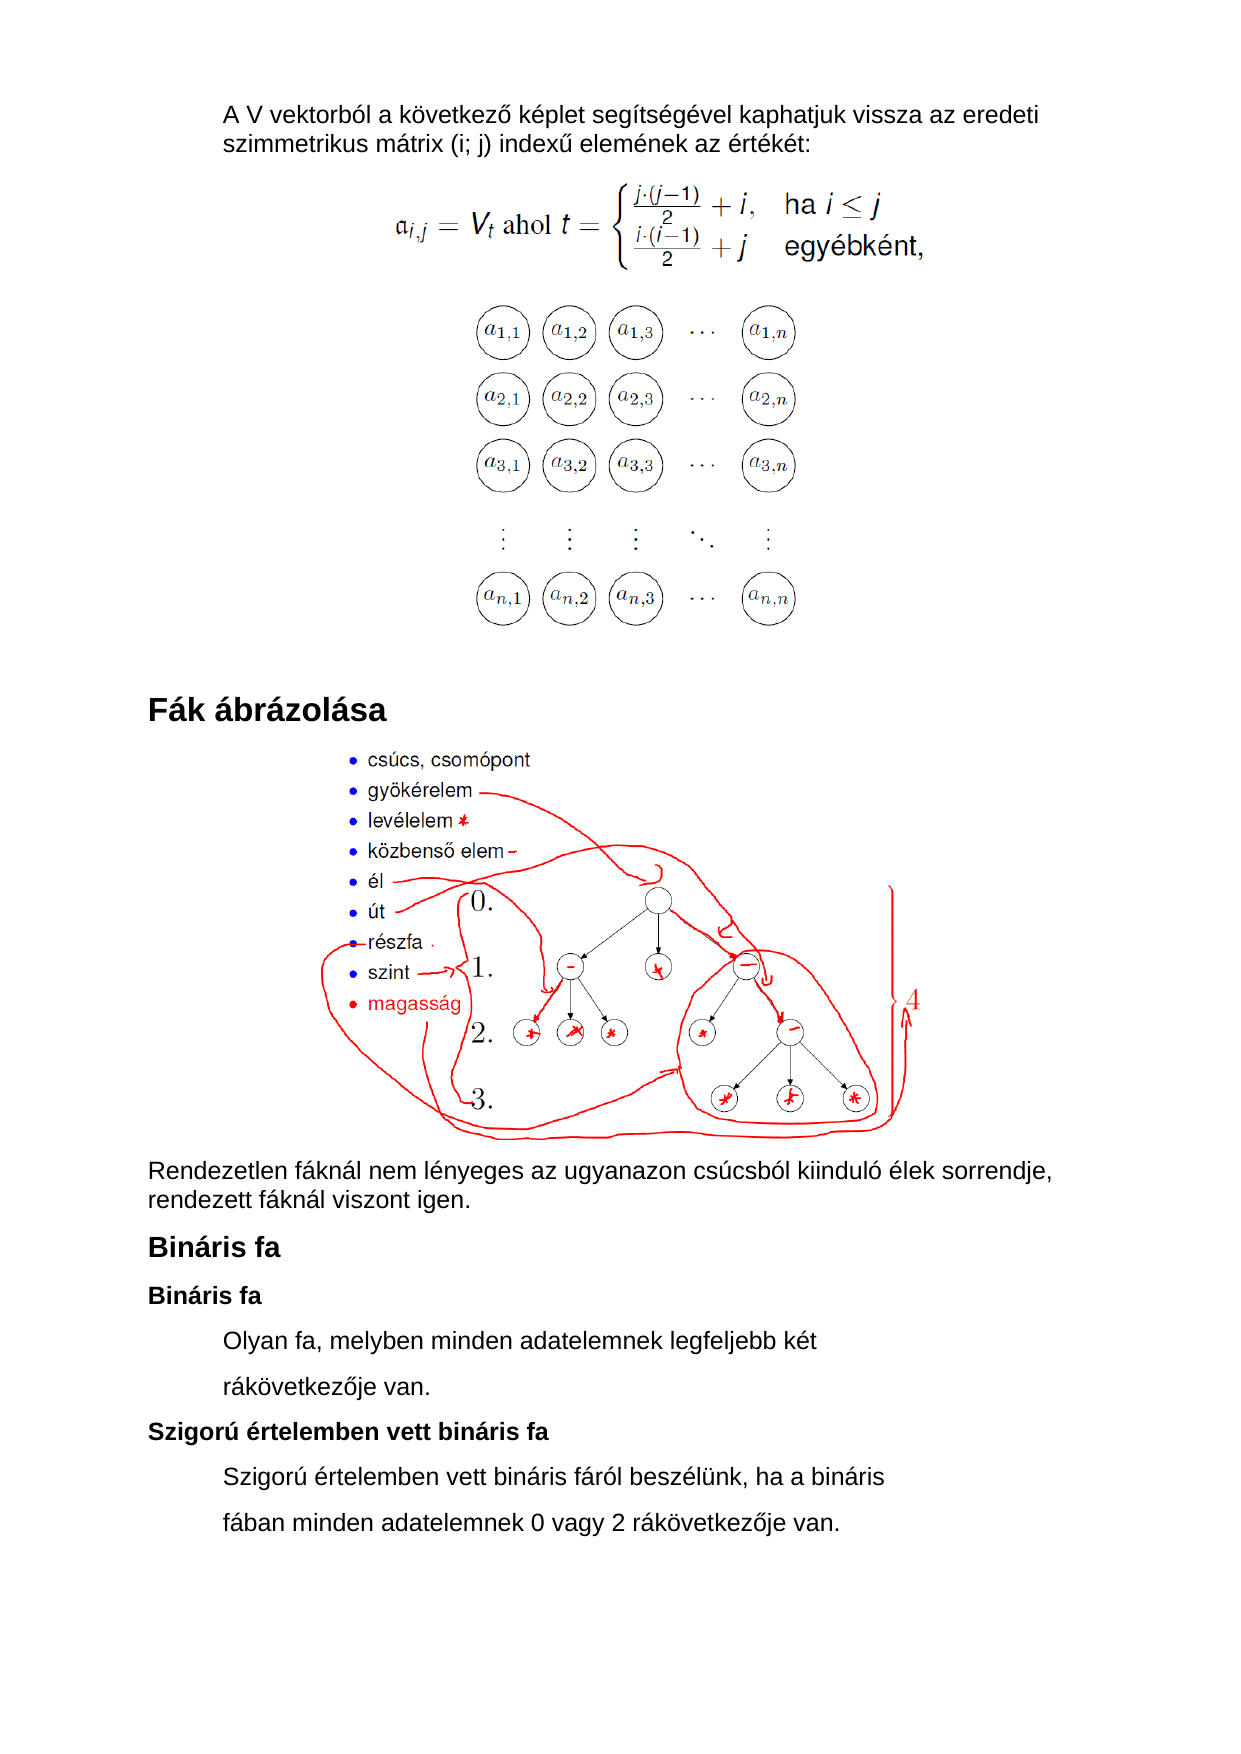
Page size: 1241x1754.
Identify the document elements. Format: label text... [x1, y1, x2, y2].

picture [320, 745, 920, 1140]
text Olyan fa, melyben minden adatelemnek legfeljebb két [223, 1326, 1092, 1355]
text Szigorú értelemben vett bináris fa [148, 1417, 1092, 1446]
text Szigorú értelemben vett bináris fáról beszélünk, ha a bináris [223, 1462, 1092, 1491]
text Bináris fa [148, 1231, 1092, 1264]
text Rendezetlen fáknál nem lényeges az ugyanazon csúcsból kiinduló élek sorrendje, rendezett fáknál viszont igen. [148, 1156, 1092, 1214]
text Fák ábrázolása [148, 690, 1092, 729]
text rákövetkezője van. [223, 1372, 1092, 1400]
text fában minden adatelemnek 0 vagy 2 rákövetkezője van. [223, 1508, 1092, 1537]
text Bináris fa [148, 1281, 1092, 1309]
picture [386, 174, 929, 629]
text A V vektorból a következő képlet segítségével kaphatjuk vissza az eredeti szimmetrikus mátrix (i; j) indexű elemének az értékét: [223, 100, 1092, 158]
